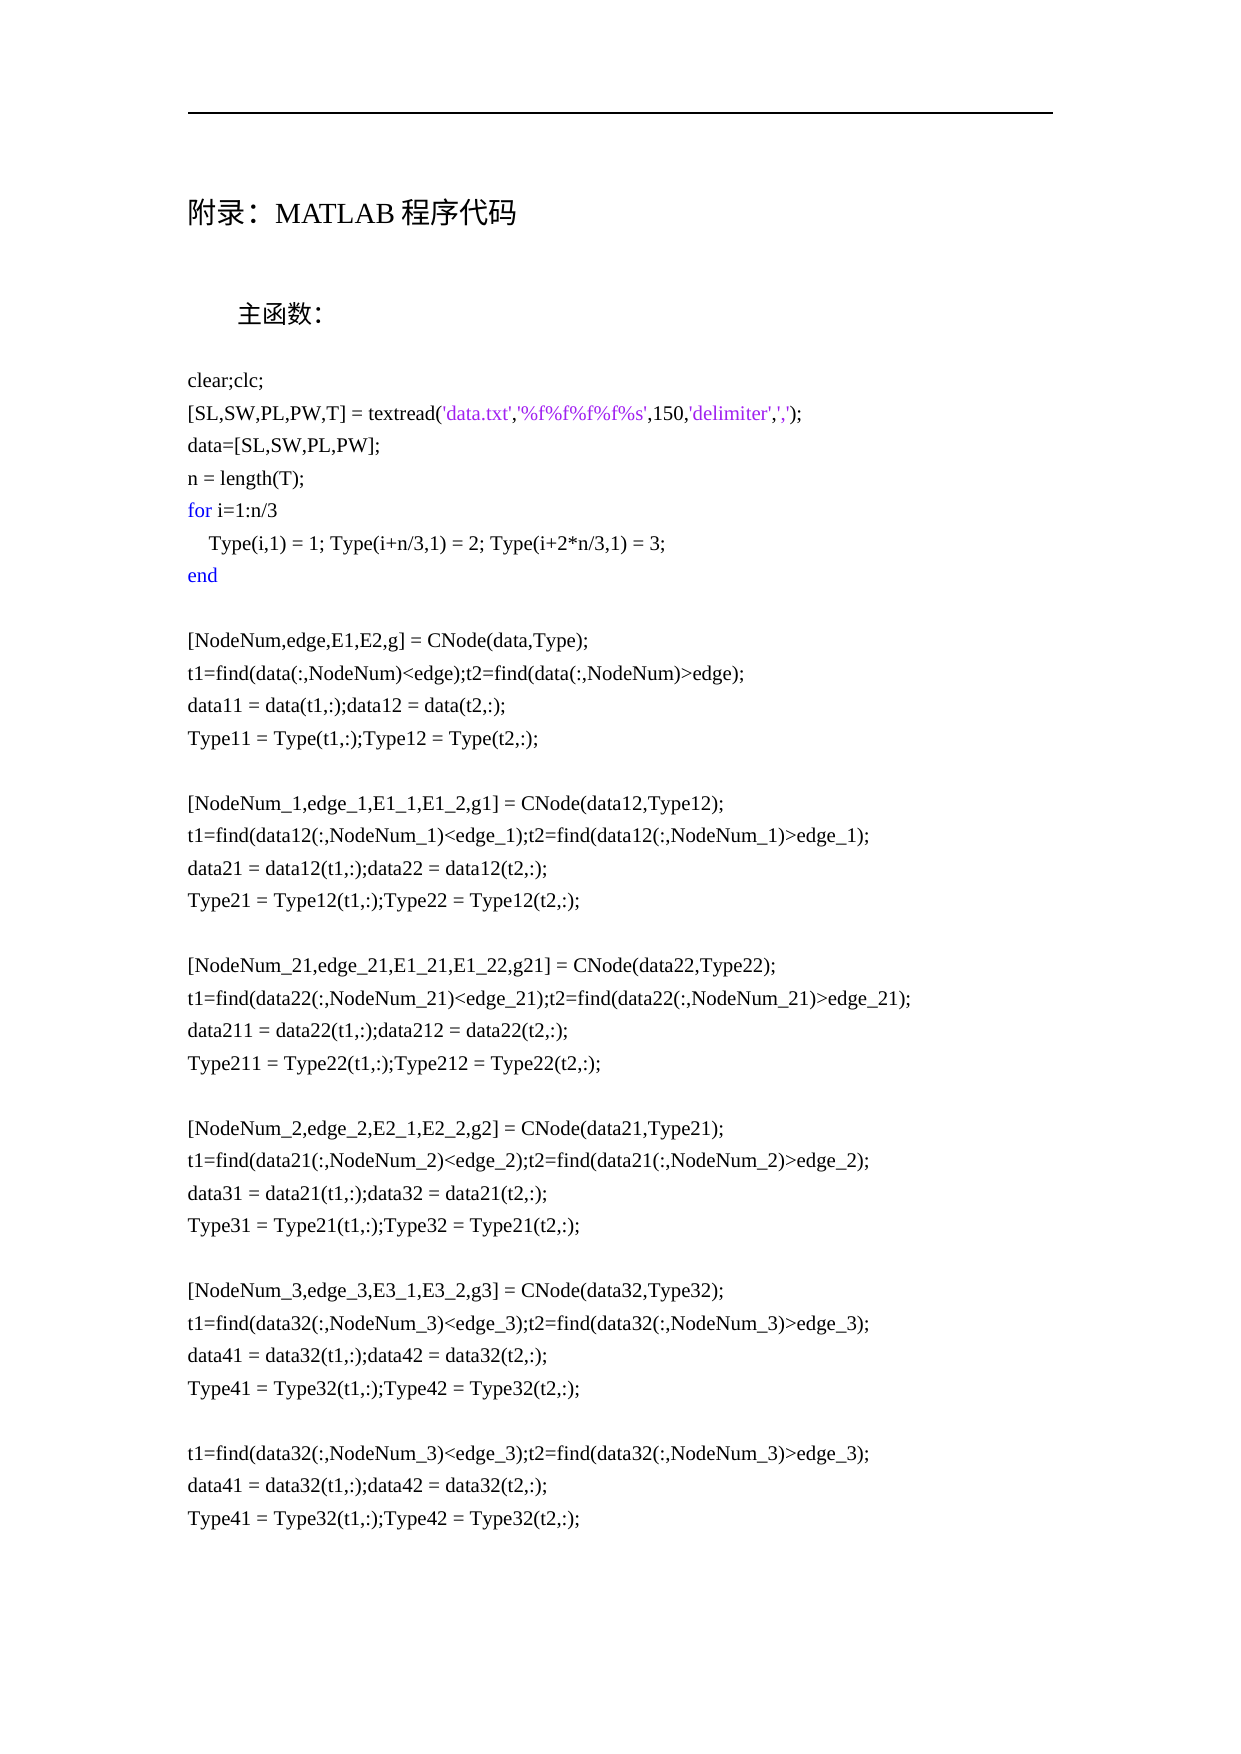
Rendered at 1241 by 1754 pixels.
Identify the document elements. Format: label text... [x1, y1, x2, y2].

text data21 = data12(t1,:);data22 = data12(t2,:); [187, 851, 1053, 884]
text n = length(T); [187, 461, 1053, 494]
text 主函数： [187, 281, 1053, 346]
text [NodeNum,edge,E1,E2,g] = CNode(data,Type); t1=find(data(:,NodeNum)<edge);t2=find(data(:,NodeNum)>edge); [187, 624, 1053, 689]
text t1=find(data32(:,NodeNum_3)<edge_3);t2=find(data32(:,NodeNum_3)>edge_3); [187, 1306, 1053, 1339]
text t1=find(data32(:,NodeNum_3)<edge_3);t2=find(data32(:,NodeNum_3)>edge_3); [187, 1436, 1053, 1469]
text [NodeNum_21,edge_21,E1_21,E1_22,g21] = CNode(data22,Type22); [187, 949, 1053, 981]
text t1=find(data22(:,NodeNum_21)<edge_21);t2=find(data22(:,NodeNum_21)>edge_21); [187, 981, 1053, 1014]
text data31 = data21(t1,:);data32 = data21(t2,:); [187, 1176, 1053, 1209]
text [NodeNum_2,edge_2,E2_1,E2_2,g2] = CNode(data21,Type21); [187, 1111, 1053, 1144]
text Type211 = Type22(t1,:);Type212 = Type22(t2,:); [187, 1046, 1053, 1079]
text t1=find(data21(:,NodeNum_2)<edge_2);t2=find(data21(:,NodeNum_2)>edge_2); [187, 1144, 1053, 1176]
text [NodeNum_1,edge_1,E1_1,E1_2,g1] = CNode(data12,Type12); [187, 786, 1053, 819]
text data41 = data32(t1,:);data42 = data32(t2,:); [187, 1469, 1053, 1501]
text for i=1:n/3 [187, 494, 1053, 526]
text data211 = data22(t1,:);data212 = data22(t2,:); [187, 1014, 1053, 1046]
text data11 = data(t1,:);data12 = data(t2,:); [187, 689, 1053, 721]
text Type11 = Type(t1,:);Type12 = Type(t2,:); [187, 721, 1053, 754]
text Type41 = Type32(t1,:);Type42 = Type32(t2,:); [187, 1371, 1053, 1404]
text [SL,SW,PL,PW,T] = textread('data.txt','%f%f%f%f%s',150,'delimiter',','); [187, 396, 1053, 429]
text Type31 = Type21(t1,:);Type32 = Type21(t2,:); [187, 1209, 1053, 1241]
text Type21 = Type12(t1,:);Type22 = Type12(t2,:); [187, 884, 1053, 916]
text clear;clc; [187, 364, 1053, 396]
text data=[SL,SW,PL,PW]; [187, 429, 1053, 461]
text data41 = data32(t1,:);data42 = data32(t2,:); [187, 1339, 1053, 1371]
text Type(i,1) = 1; Type(i+n/3,1) = 2; Type(i+2*n/3,1) = 3; [187, 526, 1053, 559]
text Type41 = Type32(t1,:);Type42 = Type32(t2,:); [187, 1501, 1053, 1534]
text t1=find(data12(:,NodeNum_1)<edge_1);t2=find(data12(:,NodeNum_1)>edge_1); [187, 819, 1053, 851]
text [NodeNum_3,edge_3,E3_1,E3_2,g3] = CNode(data32,Type32); [187, 1274, 1053, 1306]
text end [187, 559, 1053, 591]
subtitle 附录：MATLAB程序代码 [187, 178, 1053, 243]
